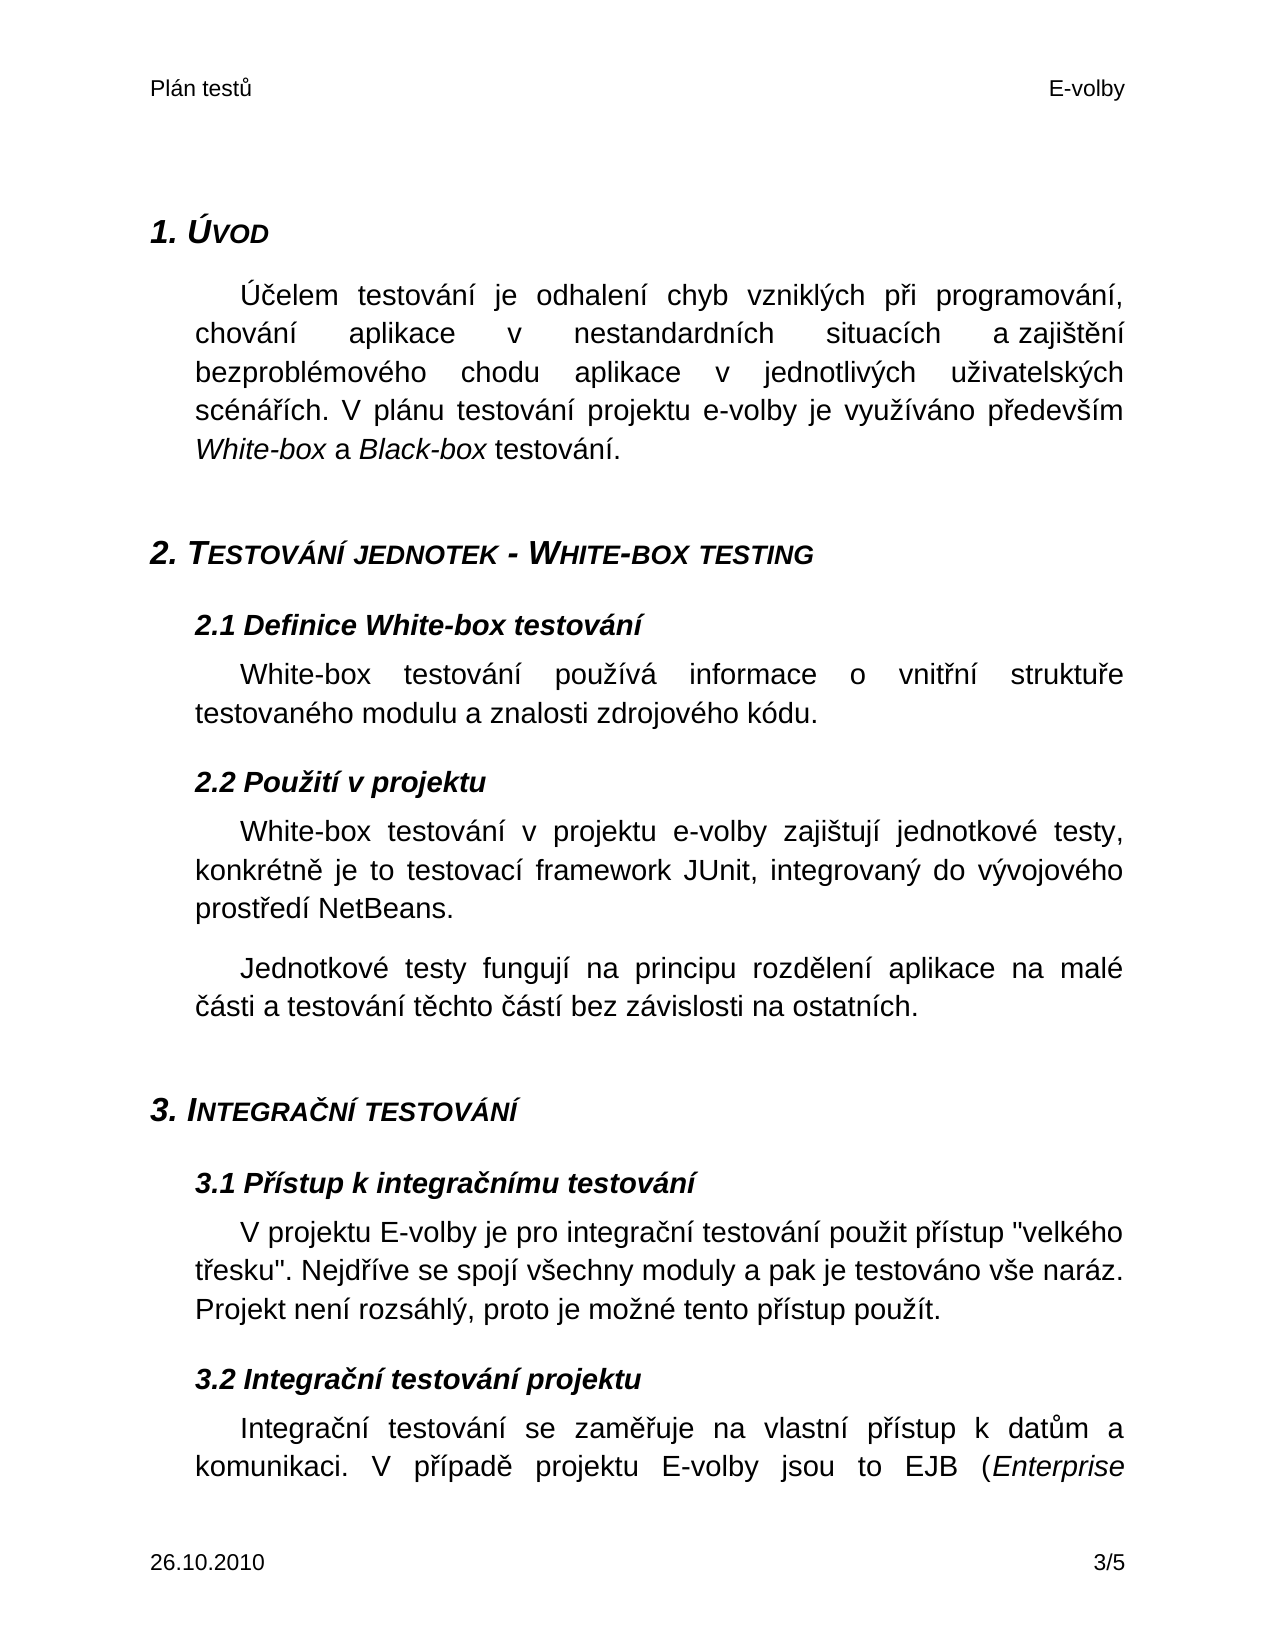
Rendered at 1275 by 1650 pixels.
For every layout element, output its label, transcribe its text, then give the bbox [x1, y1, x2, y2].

text White-box testování používá informace o vnitřní struktuře testovaného modulu a znalosti zdrojového kódu. [195, 657, 1125, 729]
text White-box testování v projektu e-volby zajištují jednotkové testy, konkrétně je to testovací framework JUnit, integrovaný do vývojového prostředí NetBeans. [195, 814, 1125, 925]
text Účelem testování je odhalení chyb vzniklých při programování, chování aplikace v nestandardních situacích a zajištění bezproblémového chodu aplikace v jednotlivých uživatelských scénářích. V plánu testování projektu e-volby je využíváno především White-box a Black-box testování. [195, 277, 1125, 465]
text 1. Úvod [150, 212, 1125, 251]
text 3.1 Přístup k integračnímu testování [195, 1166, 1125, 1199]
text 2.1 Definice White-box testování [195, 608, 1125, 642]
text Jednotkové testy fungují na principu rozdělení aplikace na malé části a testování těchto částí bez závislosti na ostatních. [195, 951, 1125, 1023]
text 3. Integrační testování [150, 1090, 1125, 1129]
text 3.2 Integrační testování projektu [195, 1362, 1125, 1395]
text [195, 1411, 1125, 1483]
text V projektu E-volby je pro integrační testování použit přístup "velkého třesku". Nejdříve se spojí všechny moduly a pak je testováno vše naráz. Projekt není rozsáhlý, proto je možné tento přístup použít. [195, 1215, 1125, 1325]
text 2. Testování jednotek - White-box testing [150, 533, 1125, 571]
text 2.2 Použití v projektu [195, 765, 1125, 799]
